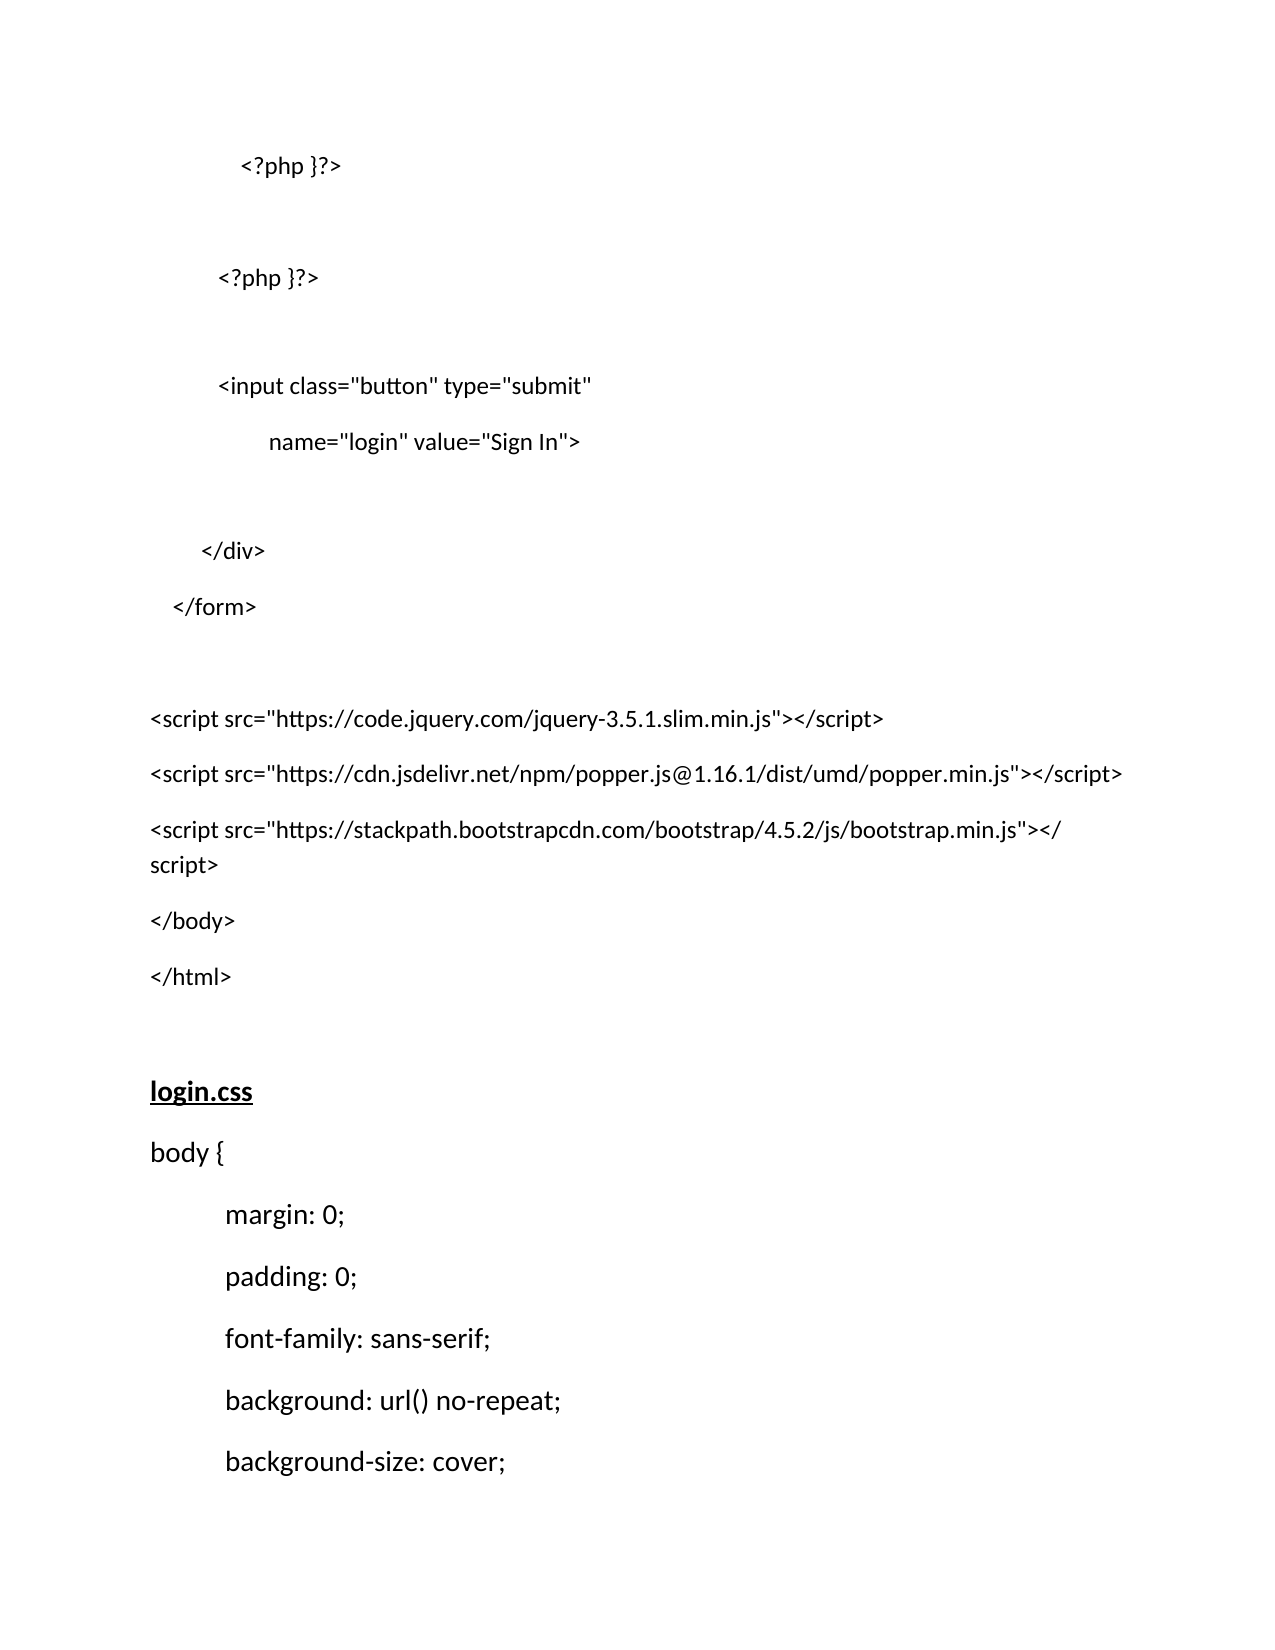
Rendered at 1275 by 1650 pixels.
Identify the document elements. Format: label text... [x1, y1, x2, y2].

text login.css [150, 1073, 1125, 1108]
text padding: 0; [150, 1258, 1125, 1294]
text <?php }?> [150, 150, 1125, 181]
text <script src="https://cdn.jsdelivr.net/npm/popper.js@1.16.1/dist/umd/popper.min.js"></script> [150, 758, 1125, 789]
text </body> [150, 905, 1125, 936]
text </form> [150, 591, 1125, 622]
text </html> [150, 961, 1125, 992]
text margin: 0; [150, 1196, 1125, 1232]
text </div> [150, 535, 1125, 566]
text <input class="button" type="submit" [150, 371, 1125, 401]
text <script src="https://code.jquery.com/jquery-3.5.1.slim.min.js"></script> [150, 703, 1125, 733]
text <?php }?> [150, 262, 1125, 292]
text name="login" value="Sign In"> [150, 426, 1125, 457]
text font-family: sans-serif; [150, 1320, 1125, 1355]
text <script src="https://stackpath.bootstrapcdn.com/bootstrap/4.5.2/js/bootstrap.min.js"></script> [150, 814, 1125, 880]
text body { [150, 1134, 1125, 1170]
text background: url() no-repeat; [150, 1382, 1125, 1417]
text background-size: cover; [150, 1443, 1125, 1479]
